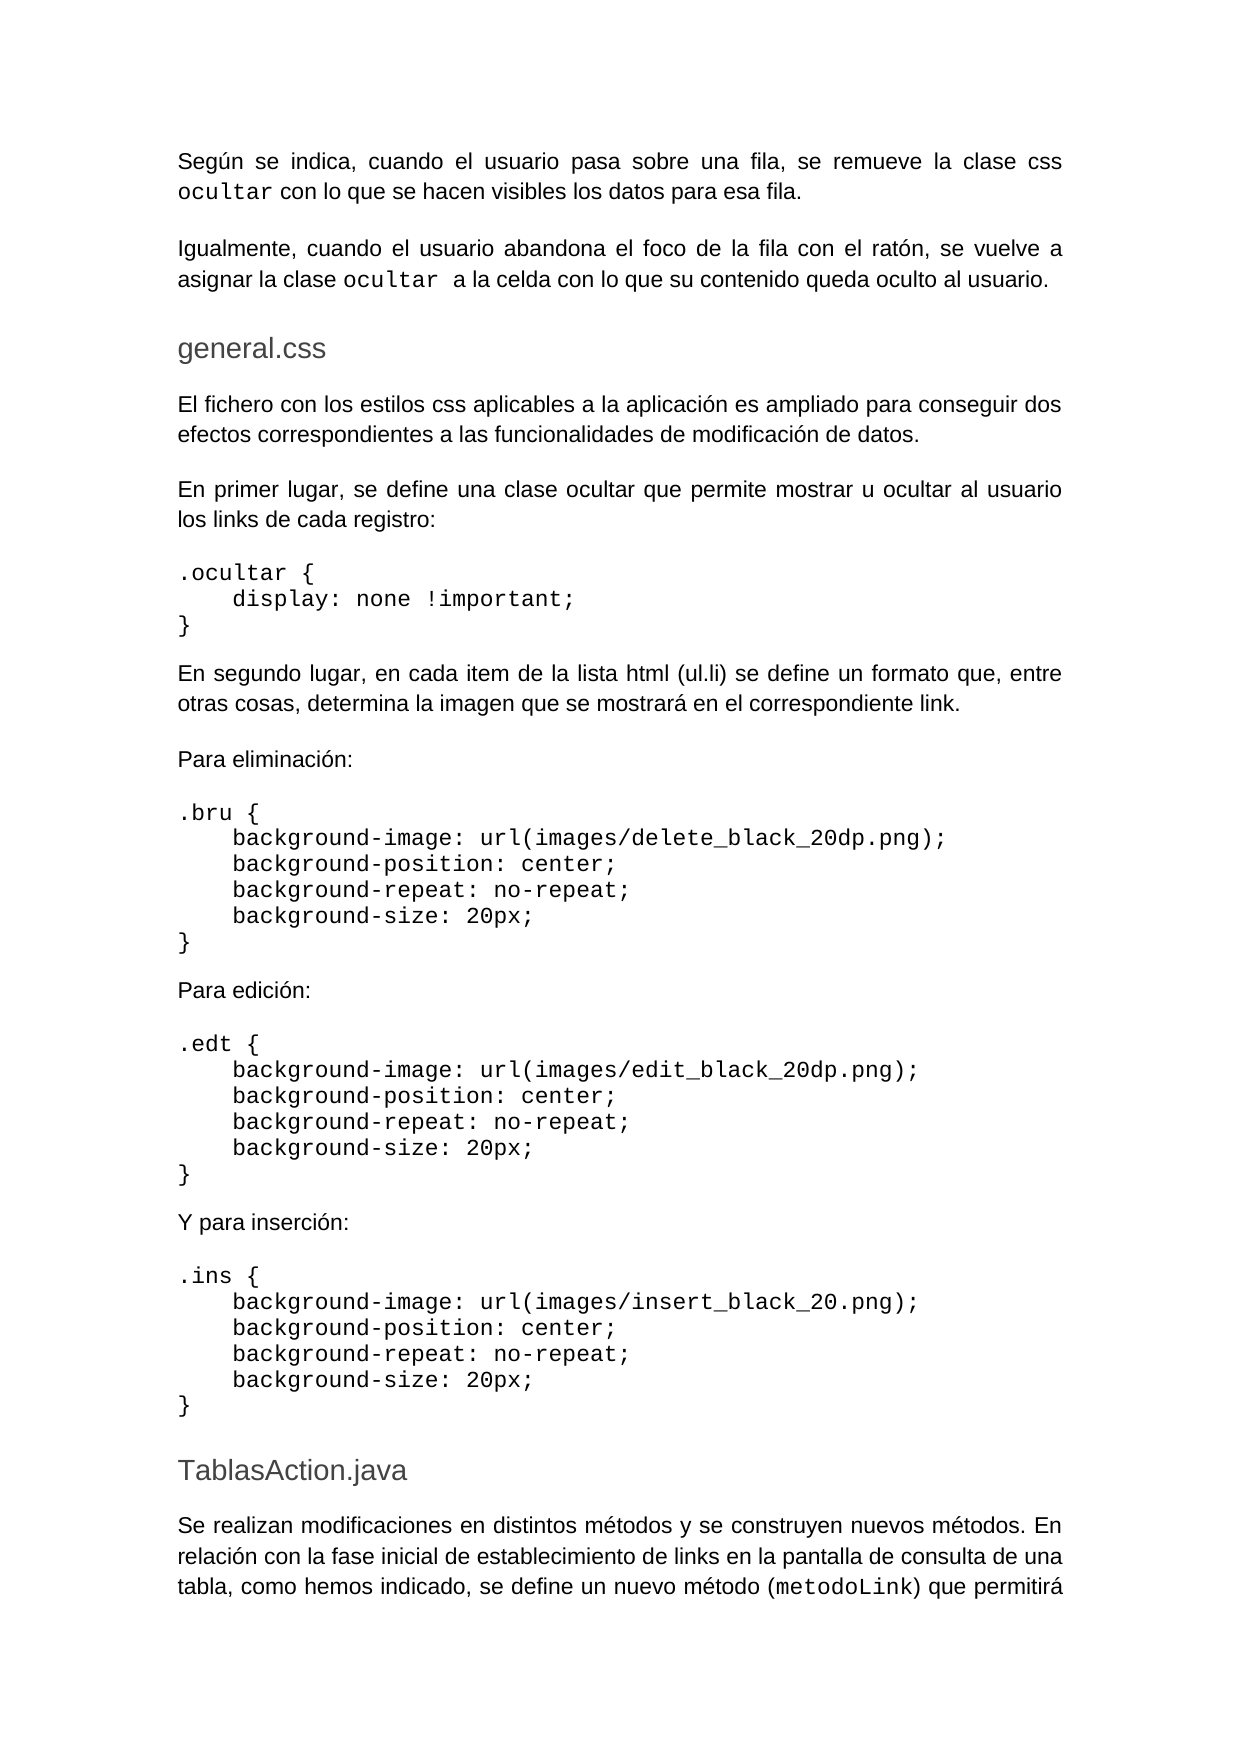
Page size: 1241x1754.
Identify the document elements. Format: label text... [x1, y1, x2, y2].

text background-size: 20px; [177, 1136, 1063, 1162]
text .ocultar { [177, 562, 1063, 587]
text background-repeat: no-repeat; [177, 879, 1063, 904]
text background-image: url(images/delete_black_20dp.png); [177, 827, 1063, 853]
subtitle TablasAction.java [177, 1453, 1063, 1487]
text En primer lugar, se define una clase ocultar que permite mostrar u ocultar al usuario los links de cada registro: [177, 476, 1063, 533]
text background-position: center; [177, 1316, 1063, 1342]
text Para eliminación: [177, 746, 1063, 772]
text En segundo lugar, en cada item de la lista html (ul.li) se define un formato que, entre otras cosas, determina la imagen que se mostrará en el correspondiente link. [177, 660, 1063, 717]
text background-repeat: no-repeat; [177, 1110, 1063, 1136]
text } [177, 931, 1063, 956]
text .ins { [177, 1264, 1063, 1290]
text Igualmente, cuando el usuario abandona el foco de la fila con el ratón, se vuelve a asignar la clase ocultar a la celda con lo que su contenido queda oculto al usuario. [177, 235, 1063, 294]
text background-position: center; [177, 1084, 1063, 1110]
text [177, 1512, 1063, 1601]
subtitle general.css [177, 331, 1063, 365]
text background-repeat: no-repeat; [177, 1342, 1063, 1368]
text .bru { [177, 801, 1063, 827]
text Según se indica, cuando el usuario pasa sobre una fila, se remueve la clase css ocultar con lo que se hacen visibles los datos para esa fila. [177, 148, 1063, 206]
text .edt { [177, 1032, 1063, 1058]
text background-size: 20px; [177, 1368, 1063, 1394]
text } [177, 1394, 1063, 1420]
text } [177, 1162, 1063, 1188]
text background-image: url(images/insert_black_20.png); [177, 1290, 1063, 1316]
text } [177, 613, 1063, 639]
text background-size: 20px; [177, 904, 1063, 931]
text display: none !important; [177, 587, 1063, 613]
text Y para inserción: [177, 1209, 1063, 1235]
text background-position: center; [177, 853, 1063, 879]
text Para edición: [177, 977, 1063, 1004]
text El fichero con los estilos css aplicables a la aplicación es ampliado para conseguir dos efectos correspondientes a las funcionalidades de modificación de datos. [177, 391, 1063, 447]
text background-image: url(images/edit_black_20dp.png); [177, 1058, 1063, 1084]
